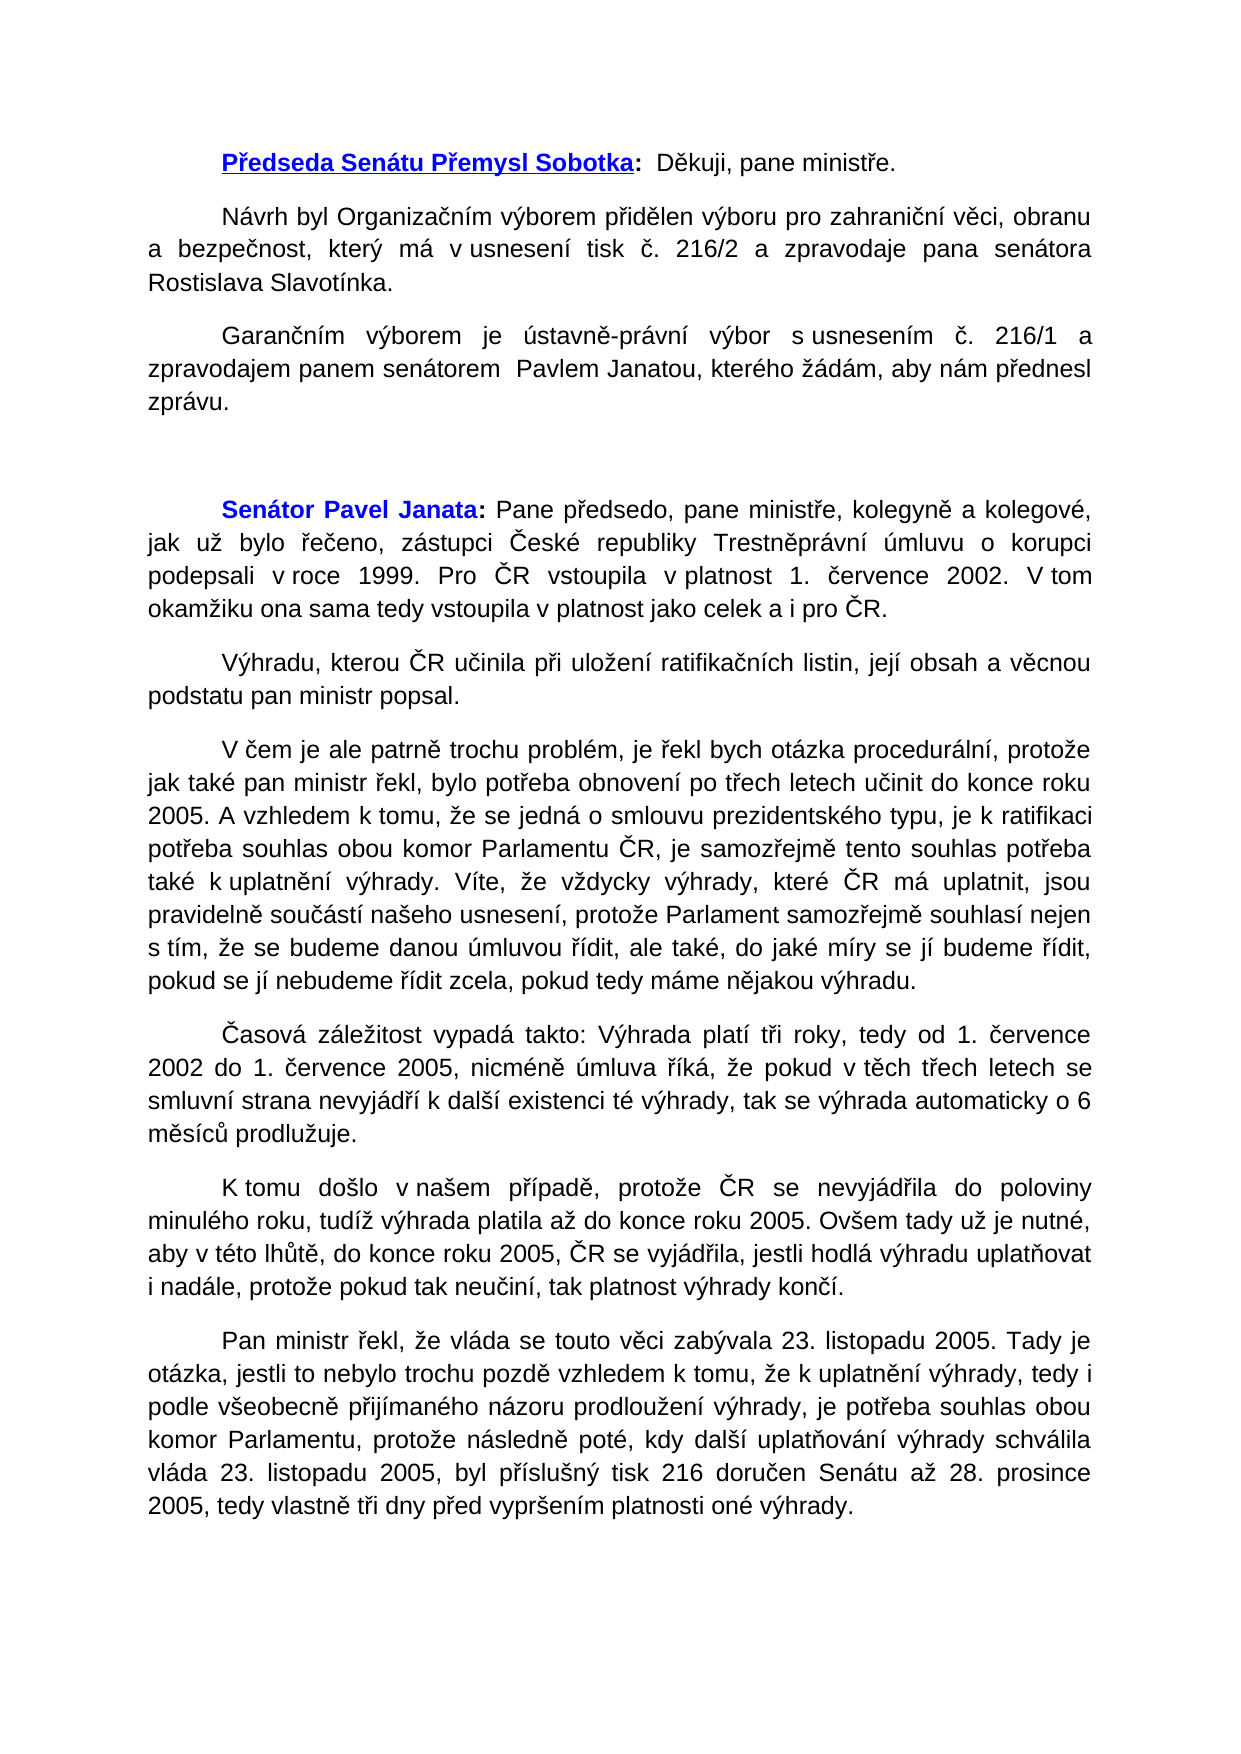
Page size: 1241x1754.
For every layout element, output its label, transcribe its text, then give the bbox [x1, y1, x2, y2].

text Předseda Senátu Přemysl Sobotka: Děkuji, pane ministře. [148, 148, 1093, 176]
text Senátor Pavel Janata: Pane předsedo, pane ministře, kolegyně a kolegové, jak už bylo řečeno, zástupci České republiky Trestněprávní úmluvu o korupci podepsali v roce 1999. Pro ČR vstoupila v platnost 1. července 2002. V tom okamžiku ona sama tedy vstoupila v platnost jako celek a i pro ČR. [148, 495, 1093, 623]
text Garančním výborem je ústavně-právní výbor s usnesením č. 216/1 a zpravodajem panem senátorem Pavlem Janatou, kterého žádám, aby nám přednesl zprávu. [148, 321, 1093, 416]
text V čem je ale patrně trochu problém, je řekl bych otázka procedurální, protože jak také pan ministr řekl, bylo potřeba obnovení po třech letech učinit do konce roku 2005. A vzhledem k tomu, že se jedná o smlouvu prezidentského typu, je k ratifikaci potřeba souhlas obou komor Parlamentu ČR, je samozřejmě tento souhlas potřeba také k uplatnění výhrady. Víte, že vždycky výhrady, které ČR má uplatnit, jsou pravidelně součástí našeho usnesení, protože Parlament samozřejmě souhlasí nejen s tím, že se budeme danou úmluvou řídit, ale také, do jaké míry se jí budeme řídit, pokud se jí nebudeme řídit zcela, pokud tedy máme nějakou výhradu. [148, 735, 1093, 995]
text Časová záležitost vypadá takto: Výhrada platí tři roky, tedy od 1. července 2002 do 1. července 2005, nicméně úmluva říká, že pokud v těch třech letech se smluvní strana nevyjádří k další existenci té výhrady, tak se výhrada automaticky o 6 měsíců prodlužuje. [148, 1020, 1093, 1148]
text Pan ministr řekl, že vláda se touto věci zabývala 23. listopadu 2005. Tady je otázka, jestli to nebylo trochu pozdě vzhledem k tomu, že k uplatnění výhrady, tedy i podle všeobecně přijímaného názoru prodloužení výhrady, je potřeba souhlas obou komor Parlamentu, protože následně poté, kdy další uplatňování výhrady schválila vláda 23. listopadu 2005, byl příslušný tisk 216 doručen Senátu až 28. prosince 2005, tedy vlastně tři dny před vypršením platnosti oné výhrady. [148, 1326, 1093, 1519]
text K tomu došlo v našem případě, protože ČR se nevyjádřila do poloviny minulého roku, tudíž výhrada platila až do konce roku 2005. Ovšem tady už je nutné, aby v této lhůtě, do konce roku 2005, ČR se vyjádřila, jestli hodlá výhradu uplatňovat i nadále, protože pokud tak neučiní, tak platnost výhrady končí. [148, 1173, 1093, 1301]
text Návrh byl Organizačním výborem přidělen výboru pro zahraniční věci, obranu a bezpečnost, který má v usnesení tisk č. 216/2 a zpravodaje pana senátora Rostislava Slavotínka. [148, 201, 1093, 296]
text Výhradu, kterou ČR učinila při uložení ratifikačních listin, její obsah a věcnou podstatu pan ministr popsal. [148, 648, 1093, 710]
